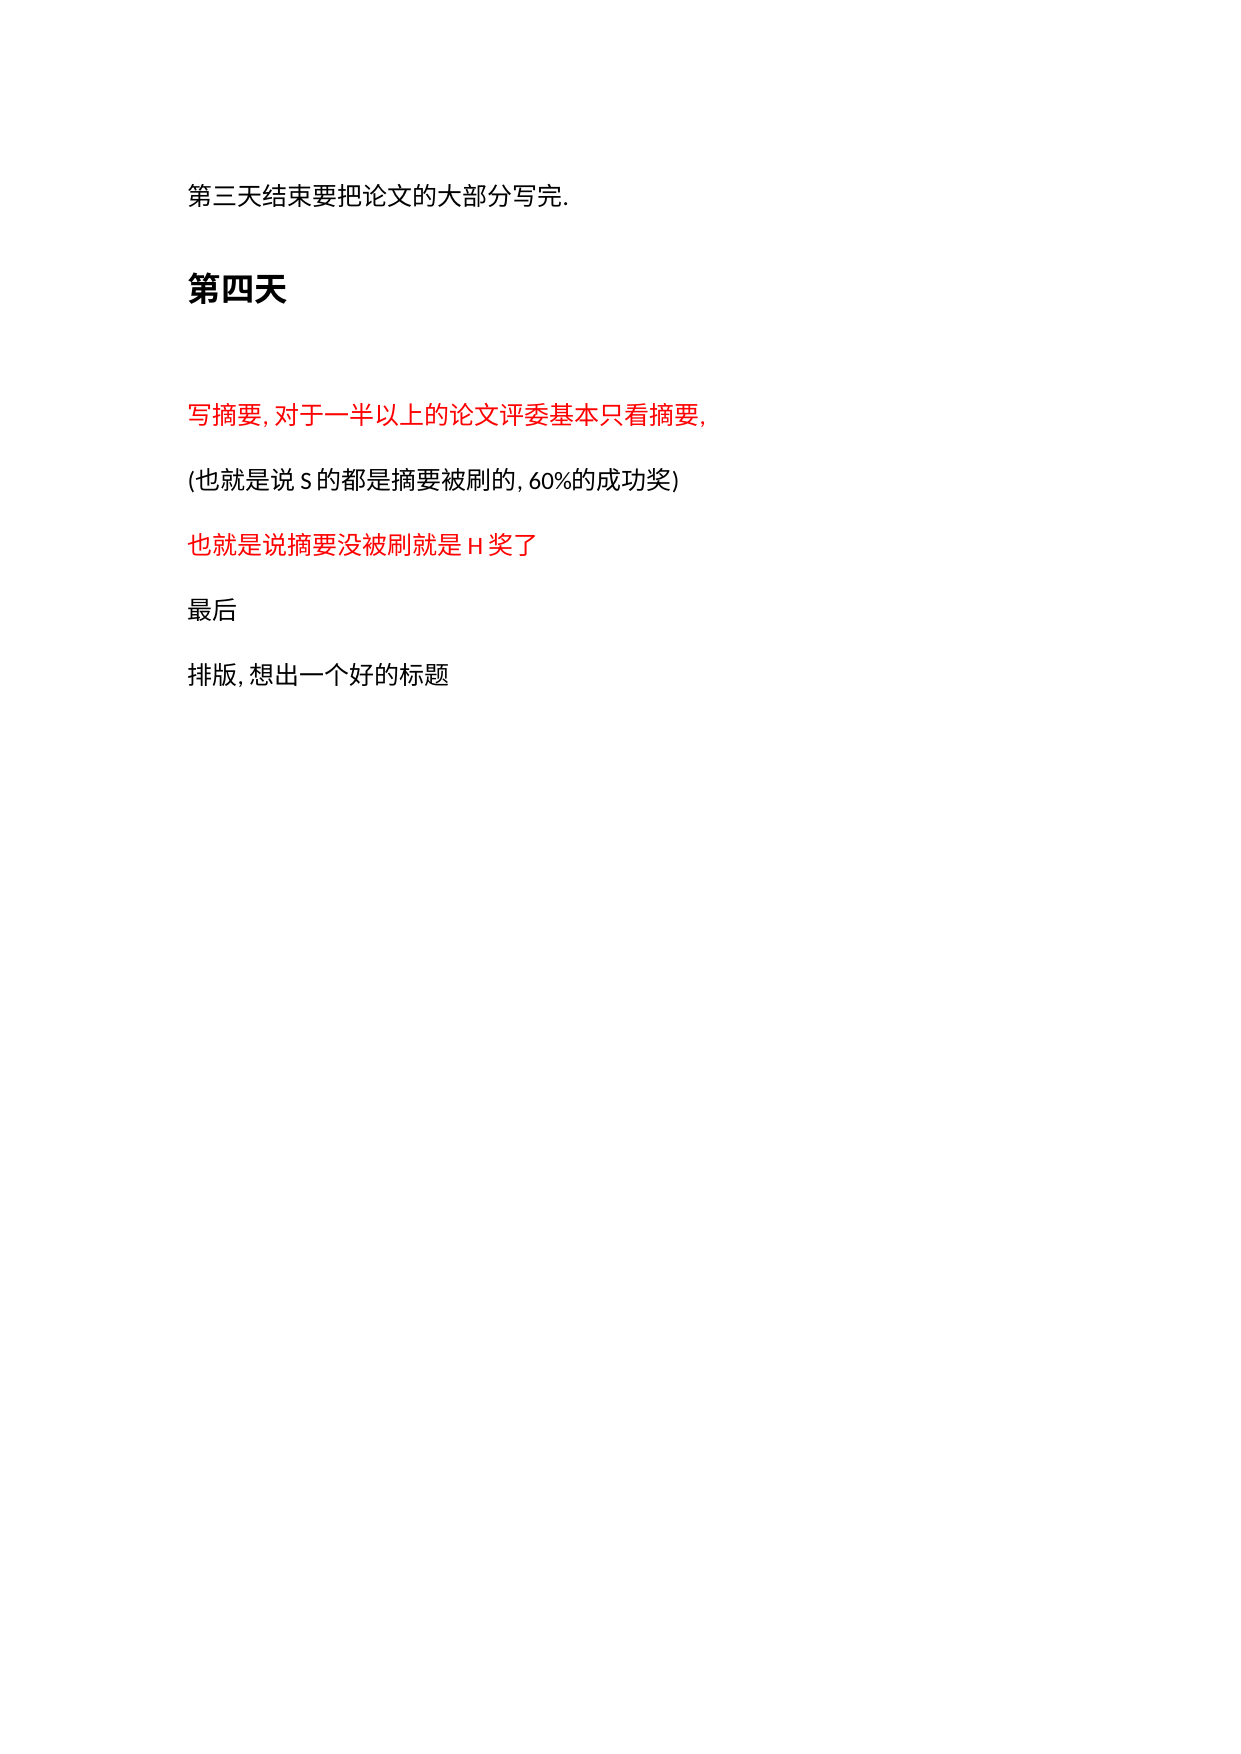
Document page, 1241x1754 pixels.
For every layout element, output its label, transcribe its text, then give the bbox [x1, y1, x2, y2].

text 第三天结束要把论文的大部分写完. [187, 162, 1053, 227]
text 也就是说摘要没被刷就是H奖了 [187, 511, 1053, 576]
text 排版, 想出一个好的标题 [187, 641, 1053, 706]
text 写摘要, 对于一半以上的论文评委基本只看摘要, [187, 381, 1053, 446]
text 最后 [187, 576, 1053, 641]
text (也就是说S的都是摘要被刷的, 60%的成功奖) [187, 446, 1053, 511]
subtitle 第四天 [187, 254, 1053, 319]
